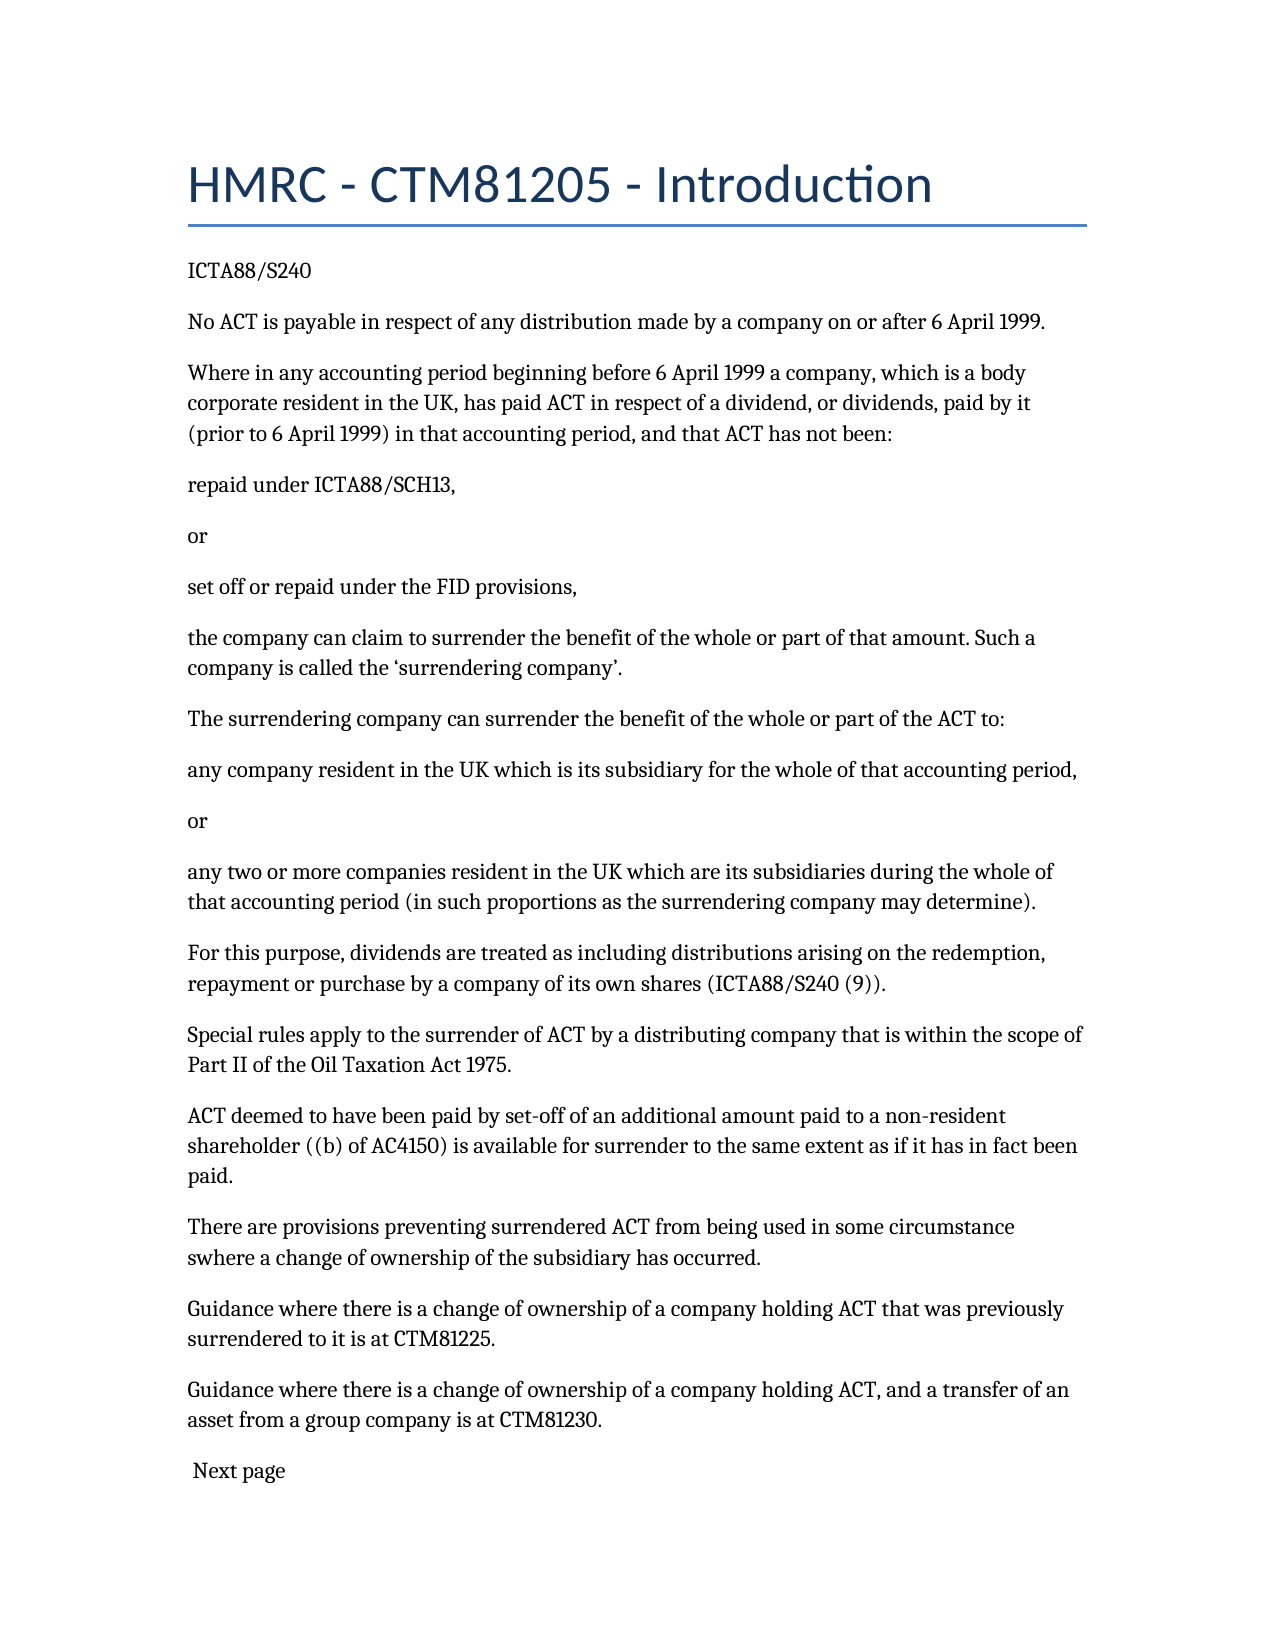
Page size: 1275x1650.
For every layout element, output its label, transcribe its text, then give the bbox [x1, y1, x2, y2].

text the company can claim to surrender the benefit of the whole or part of that amount. Such a company is called the ‘surrendering company’. [187, 624, 1087, 681]
text set off or repaid under the FID provisions, [187, 573, 1087, 600]
text ACT deemed to have been paid by set-off of an additional amount paid to a non-resident shareholder ((b) of AC4150) is available for surrender to the same extent as if it has in fact been paid. [187, 1103, 1087, 1189]
title HMRC - CTM81205 - Introduction [187, 150, 1087, 227]
text repaid under ICTA88/SCH13, [187, 471, 1087, 498]
text Guidance where there is a change of ownership of a company holding ACT that was previously surrendered to it is at CTM81225. [187, 1295, 1087, 1352]
text ICTA88/S240 [187, 258, 1087, 284]
text or [187, 808, 1087, 834]
text Guidance where there is a change of ownership of a company holding ACT, and a transfer of an asset from a group company is at CTM81230. [187, 1377, 1087, 1433]
text Where in any accounting period beginning before 6 April 1999 a company, which is a body corporate resident in the UK, has paid ACT in respect of a dividend, or dividends, paid by it (prior to 6 April 1999) in that accounting period, and that ACT has not been: [187, 360, 1087, 447]
text any company resident in the UK which is its subsidiary for the whole of that accounting period, [187, 757, 1087, 783]
text The surrendering company can surrender the benefit of the whole or part of the ACT to: [187, 706, 1087, 732]
text For this purpose, dividends are treated as including distributions arising on the redemption, repayment or purchase by a company of its own shares (ICTA88/S240 (9)). [187, 940, 1087, 997]
text Next page [187, 1458, 1087, 1484]
text any two or more companies resident in the UK which are its subsidiaries during the whole of that accounting period (in such proportions as the surrendering company may determine). [187, 859, 1087, 915]
text There are provisions preventing surrendered ACT from being used in some circumstance swhere a change of ownership of the subsidiary has occurred. [187, 1214, 1087, 1271]
text No ACT is payable in respect of any distribution made by a company on or after 6 April 1999. [187, 309, 1087, 335]
text Special rules apply to the surrender of ACT by a distributing company that is within the scope of Part II of the Oil Taxation Act 1975. [187, 1021, 1087, 1078]
text or [187, 522, 1087, 549]
